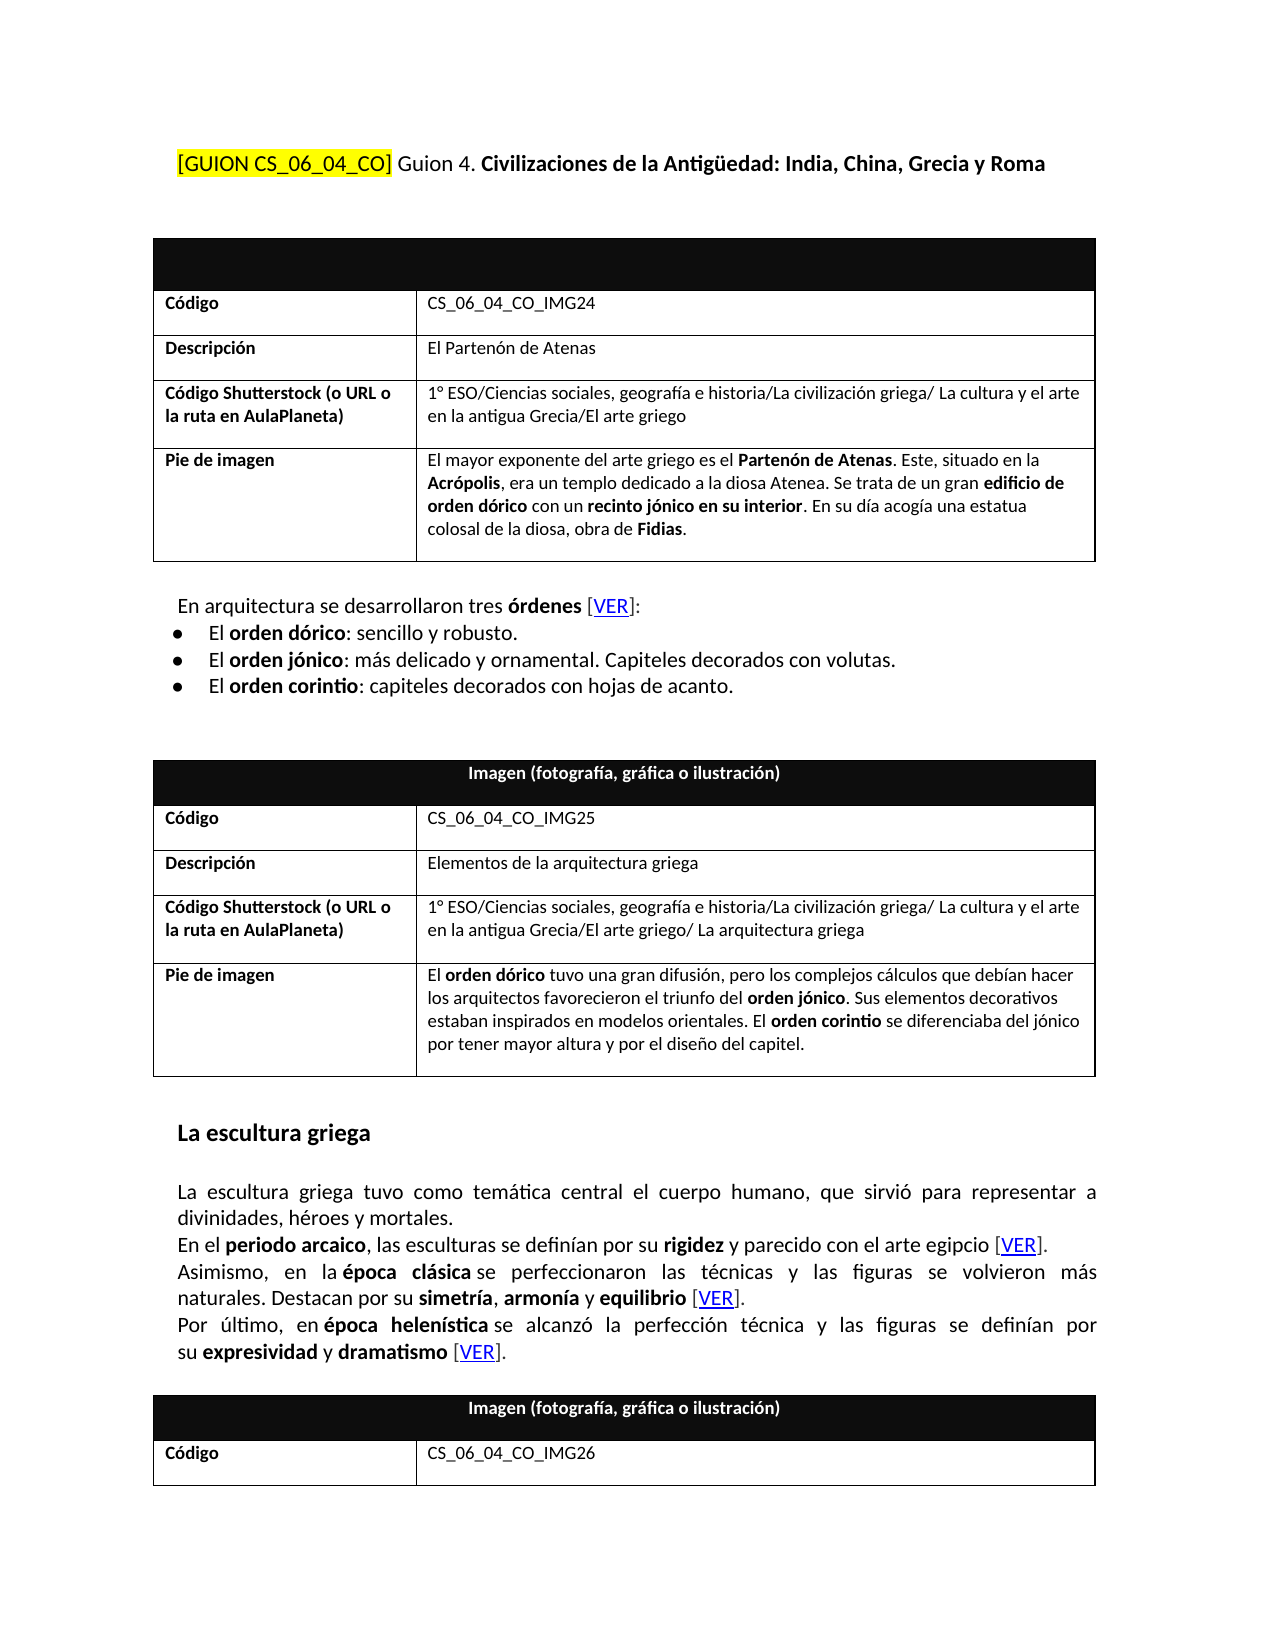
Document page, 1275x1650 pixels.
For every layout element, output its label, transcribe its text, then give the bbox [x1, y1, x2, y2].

list El orden corintio: capiteles decorados con hojas de acanto. [171, 673, 1098, 699]
table_cell CS_06_04_CO_IMG24 [417, 291, 1094, 335]
subtitle La escultura griega [177, 1117, 1035, 1147]
table_cell Pie de imagen [154, 964, 416, 1076]
table_header Imagen (fotografía, gráfica o ilustración) [154, 761, 1094, 805]
table_header Imagen (fotografía, gráfica o ilustración) [154, 1396, 1094, 1440]
table_cell Código [154, 291, 416, 335]
text Por último, en época helenística se alcanzó la perfección técnica y las figuras se definían por su expresividad y dramatismo [VER]. [177, 1311, 1098, 1364]
text En arquitectura se desarrollaron tres órdenes [VER]: [177, 593, 1098, 619]
table_cell Descripción [154, 336, 416, 380]
table_cell 1° ESO/Ciencias sociales, geografía e historia/La civilización griega/ La cultura y el arte en la antigua Grecia/El arte griego/ La arquitectura griega [417, 896, 1094, 962]
text La escultura griega tuvo como temática central el cuerpo humano, que sirvió para representar a divinidades, héroes y mortales. [177, 1178, 1098, 1231]
table_cell Código Shutterstock (o URL o la ruta en AulaPlaneta) [154, 381, 416, 447]
text Asimismo, en la época clásica se perfeccionaron las técnicas y las figuras se volvieron más naturales. Destacan por su simetría, armonía y equilibrio [VER]. [177, 1258, 1098, 1311]
table_cell Pie de imagen [154, 449, 416, 561]
table_cell CS_06_04_CO_IMG25 [417, 806, 1094, 850]
table_cell 1° ESO/Ciencias sociales, geografía e historia/La civilización griega/ La cultura y el arte en la antigua Grecia/El arte griego [417, 381, 1094, 447]
table_cell CS_06_04_CO_IMG26 [417, 1441, 1094, 1485]
table_cell Código [154, 806, 416, 850]
text En el periodo arcaico, las esculturas se definían por su rigidez y parecido con el arte egipcio [VER]. [177, 1231, 1098, 1258]
table_cell Descripción [154, 851, 416, 895]
table_cell El mayor exponente del arte griego es el Partenón de Atenas. Este, situado en la Acrópolis, era un templo dedicado a la diosa Atenea. Se trata de un gran edificio de orden dórico con un recinto jónico en su interior. En su día acogía una estatua colosal de la diosa, obra de Fidias. [417, 449, 1094, 561]
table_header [154, 239, 1094, 290]
list El orden jónico: más delicado y ornamental. Capiteles decorados con volutas. [171, 646, 1098, 673]
table_cell Código Shutterstock (o URL o la ruta en AulaPlaneta) [154, 896, 416, 962]
table_cell Código [154, 1441, 416, 1485]
table_cell El Partenón de Atenas [417, 336, 1094, 380]
list El orden dórico: sencillo y robusto. [171, 619, 1098, 646]
table_cell Elementos de la arquitectura griega [417, 851, 1094, 895]
table_cell El orden dórico tuvo una gran difusión, pero los complejos cálculos que debían hacer los arquitectos favorecieron el triunfo del orden jónico. Sus elementos decorativos estaban inspirados en modelos orientales. El orden corintio se diferenciaba del jónico por tener mayor altura y por el diseño del capitel. [417, 964, 1094, 1076]
